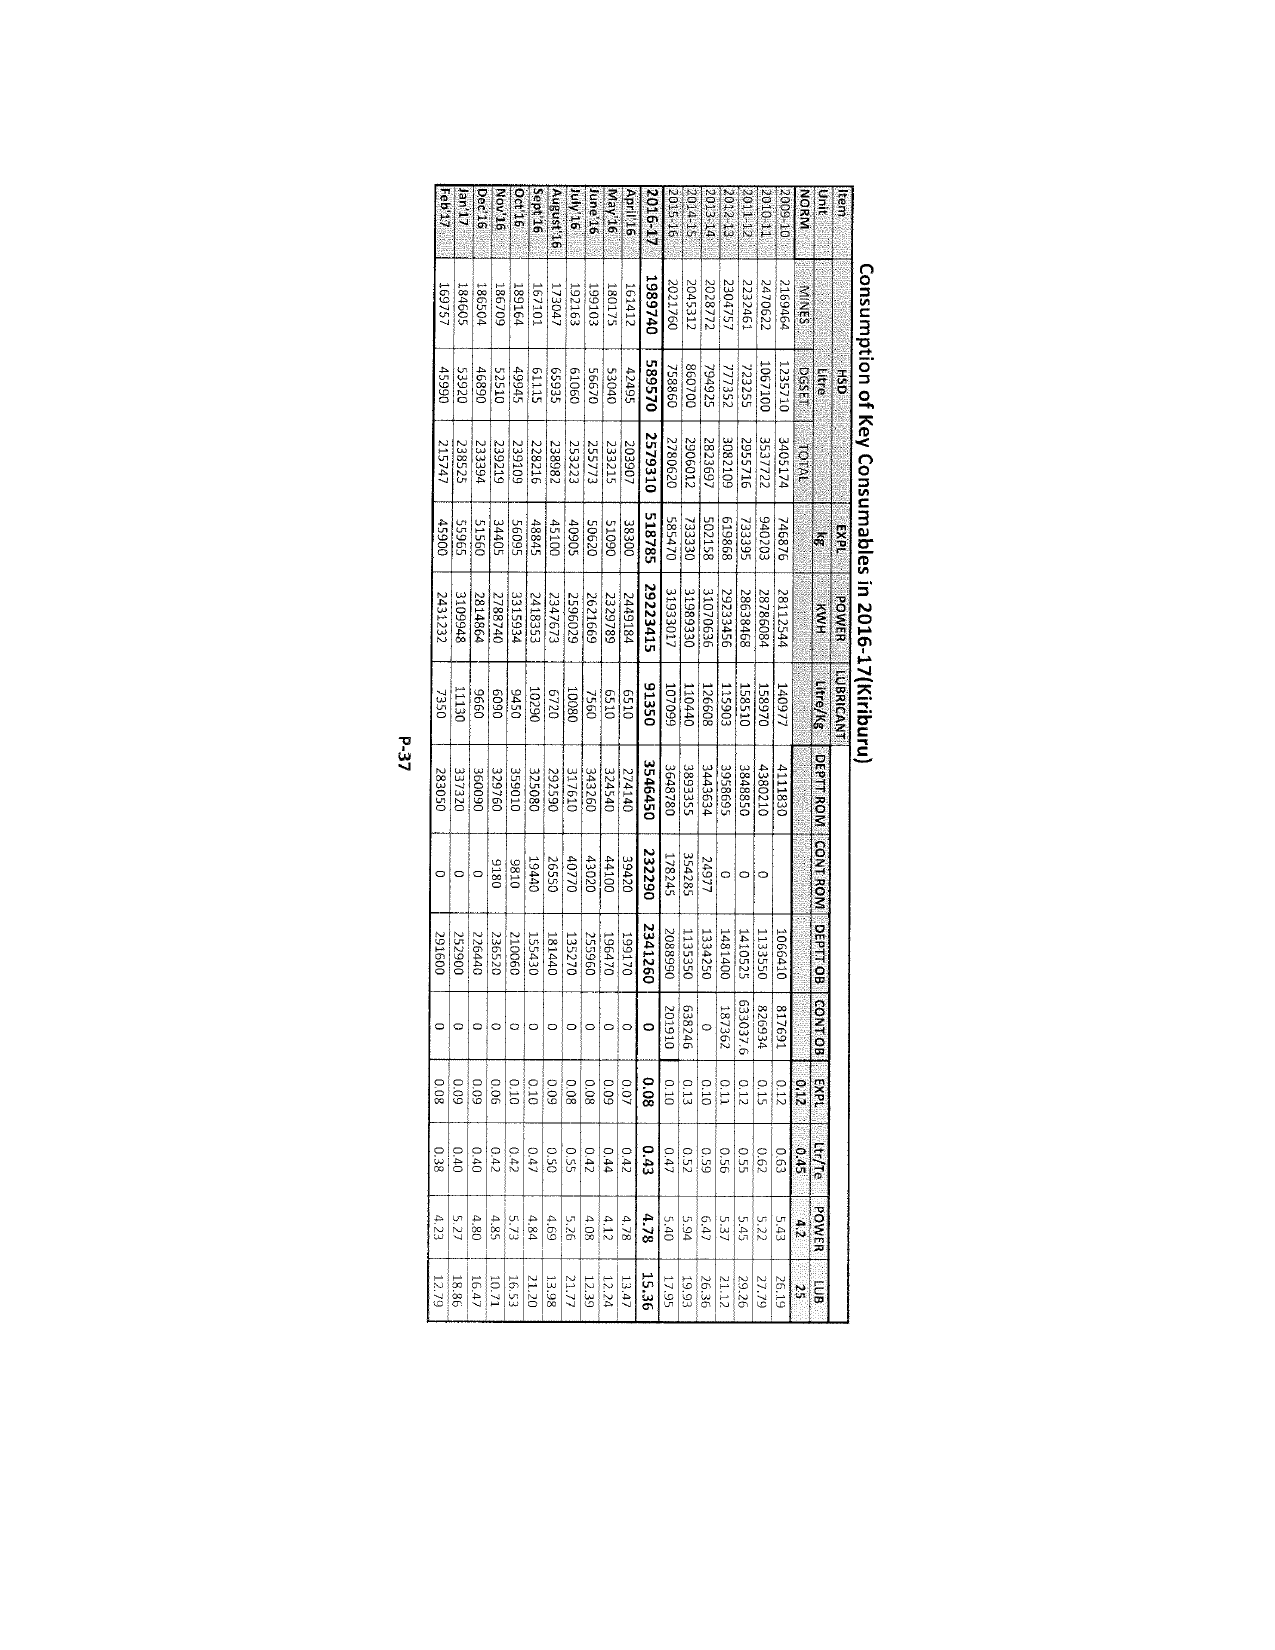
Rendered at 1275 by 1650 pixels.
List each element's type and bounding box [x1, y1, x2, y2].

picture [187, 74, 1082, 1347]
